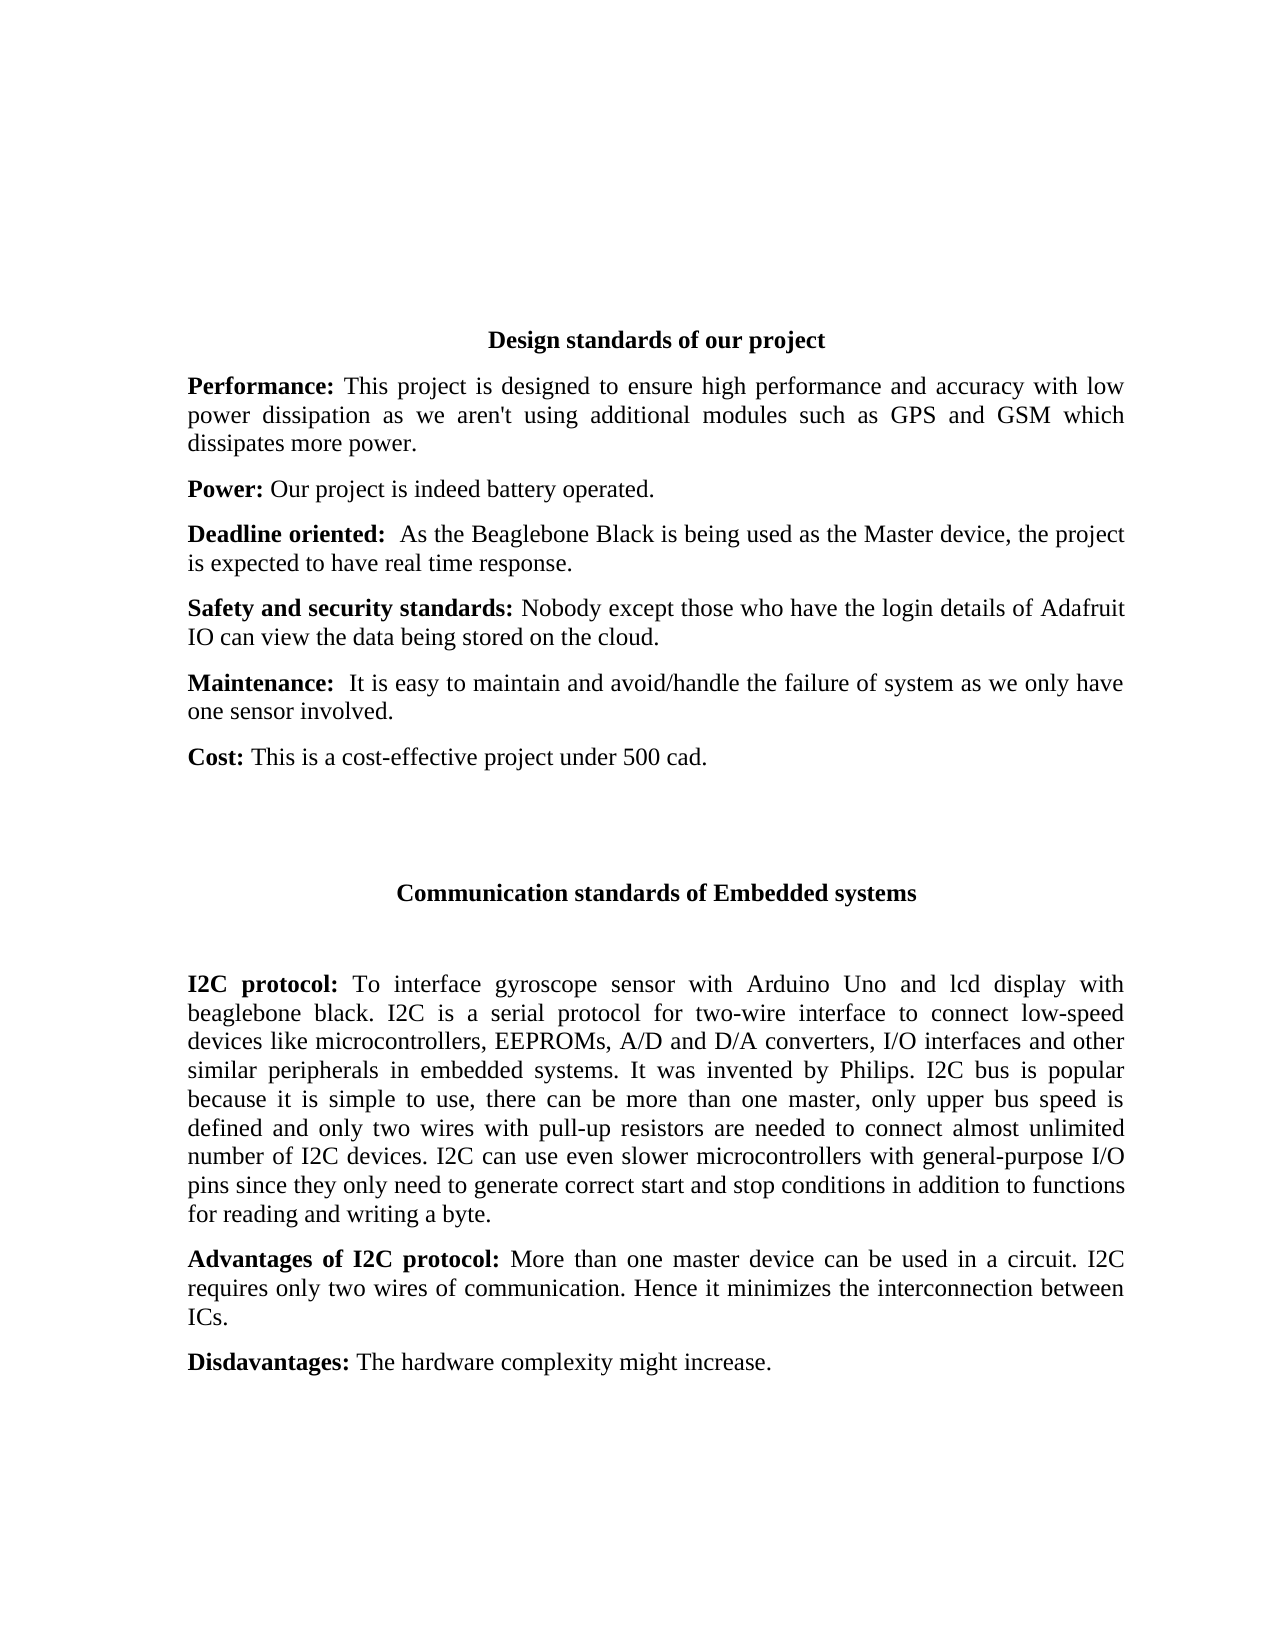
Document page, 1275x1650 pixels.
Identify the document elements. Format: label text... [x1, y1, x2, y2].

text Disdavantages: The hardware complexity might increase. [187, 1347, 1126, 1376]
text Maintenance: It is easy to maintain and avoid/handle the failure of system as we only have one sensor involved. [187, 668, 1126, 725]
text Design standards of our project [187, 326, 1126, 354]
text Cost: This is a cost-effective project under 500 cad. [187, 742, 1126, 771]
text I2C protocol: To interface gyroscope sensor with Arduino Uno and lcd display with beaglebone black. I2C is a serial protocol for two-wire interface to connect low-speed devices like microcontrollers, EEPROMs, A/D and D/A converters, I/O interfaces and other similar peripherals in embedded systems. It was invented by Philips. I2C bus is popular because it is simple to use, there can be more than one master, only upper bus speed is defined and only two wires with pull-up resistors are needed to connect almost unlimited number of I2C devices. I2C can use even slower microcontrollers with general-purpose I/O pins since they only need to generate correct start and stop conditions in addition to functions for reading and writing a byte. [187, 969, 1126, 1228]
text Safety and security standards: Nobody except those who have the login details of Adafruit IO can view the data being stored on the cloud. [187, 593, 1126, 651]
text Deadline oriented: As the Beaglebone Black is being used as the Master device, the project is expected to have real time response. [187, 519, 1126, 577]
text Performance: This project is designed to ensure high performance and accuracy with low power dissipation as we aren't using additional modules such as GPS and GSM which dissipates more power. [187, 371, 1126, 457]
text Advantages of I2C protocol: More than one master device can be used in a circuit. I2C requires only two wires of communication. Hence it minimizes the interconnection between ICs. [187, 1244, 1126, 1331]
text Power: Our project is indeed battery operated. [187, 474, 1126, 503]
text Communication standards of Embedded systems [187, 878, 1126, 907]
